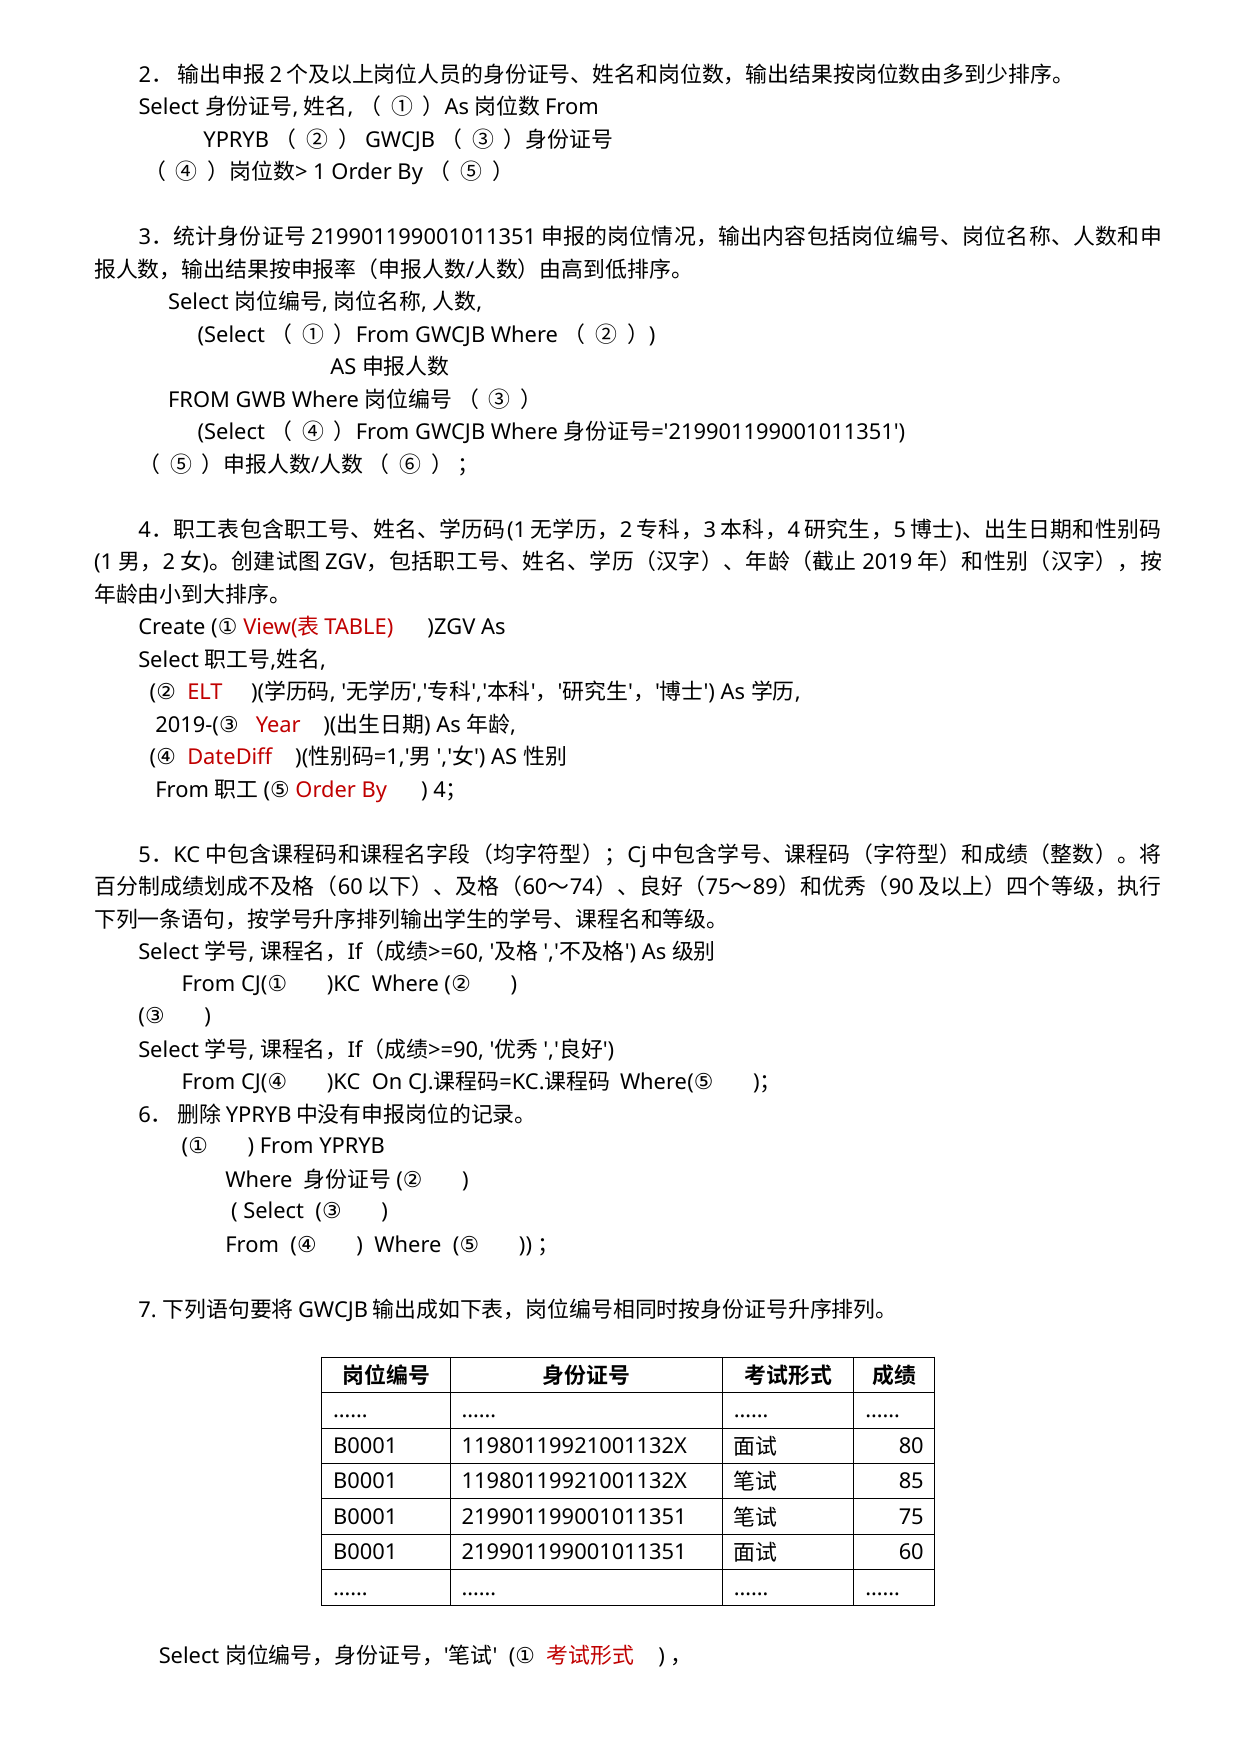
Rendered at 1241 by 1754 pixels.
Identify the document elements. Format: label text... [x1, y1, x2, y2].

table_cell …… [322, 1570, 450, 1604]
table_cell 面试 [723, 1535, 853, 1569]
text (Select （ ④ ）From GWCJB Where 身份证号='219901199001011351') [94, 414, 1162, 447]
table_cell 75 [854, 1499, 934, 1534]
table_cell B0001 [322, 1499, 450, 1534]
text 3．统计身份证号219901199001011351申报的岗位情况，输出内容包括岗位编号、岗位名称、人数和申报人数，输出结果按申报率（申报人数/人数）由高到低排序。 [94, 219, 1162, 284]
text From 职工 (⑤ Order By ) 4； [94, 772, 1162, 804]
table_cell 85 [854, 1464, 934, 1498]
text （ ④ ）岗位数> 1 Order By （ ⑤ ） [94, 154, 1162, 187]
table_cell 219901199001011351 [451, 1499, 722, 1534]
table_cell 80 [854, 1429, 934, 1463]
text Select 学号, 课程名，If（成绩>=60, '及格 ','不及格') As 级别 [94, 934, 1162, 967]
text 6． 删除YPRYB中没有申报岗位的记录。 [94, 1097, 1162, 1129]
text (② ELT )(学历码, '无学历','专科','本科'，'研究生'，'博士') As 学历, [94, 674, 1162, 707]
table_cell 60 [854, 1535, 934, 1569]
text 4．职工表包含职工号、姓名、学历码(1无学历，2专科，3本科，4研究生，5博士)、出生日期和性别码(1男，2女)。创建试图ZGV，包括职工号、姓名、学历（汉字）、年龄（截止2019年）和性别（汉字），按年龄由小到大排序。 [94, 512, 1162, 609]
table_cell 笔试 [723, 1464, 853, 1498]
text (④ DateDiff )(性别码=1,'男 ','女') AS 性别 [94, 739, 1162, 772]
text (① ) From YPRYB [94, 1129, 1162, 1162]
table_cell …… [451, 1570, 722, 1604]
text （ ⑤ ）申报人数/人数 （ ⑥ ） ； [94, 447, 1162, 479]
table_cell B0001 [322, 1464, 450, 1498]
text Select 岗位编号, 岗位名称, 人数, [94, 284, 1162, 317]
table_cell 面试 [723, 1429, 853, 1463]
table_cell B0001 [322, 1429, 450, 1463]
text Select 岗位编号，身份证号，'笔试' (① 考试形式 ) ， [94, 1638, 1162, 1671]
text AS 申报人数 [94, 349, 1162, 382]
text 5．KC中包含课程码和课程名字段（均字符型）；Cj中包含学号、课程码（字符型）和成绩（整数）。将百分制成绩划成不及格（60以下）、及格（60～74）、良好（75～89）和优秀（90及以上）四个等级，执行下列一条语句，按学号升序排列输出学生的学号、课程名和等级。 [94, 837, 1162, 934]
text YPRYB （ ② ） GWCJB （ ③ ）身份证号 [94, 122, 1162, 154]
text (③ ) [94, 999, 1162, 1032]
text From CJ(④ )KC On CJ.课程码=KC.课程码 Where(⑤ )； [94, 1064, 1162, 1097]
text From (④ ) Where (⑤ )) ； [94, 1227, 1162, 1259]
table_cell 笔试 [723, 1499, 853, 1534]
text From CJ(① )KC Where (② ) [94, 967, 1162, 999]
text Select 学号, 课程名，If（成绩>=90, '优秀 ','良好') [94, 1032, 1162, 1064]
text Create (① View(表 TABLE) )ZGV As [94, 609, 1162, 642]
table_header 成绩 [854, 1358, 934, 1392]
table_cell 11980119921001132X [451, 1464, 722, 1498]
table_cell …… [854, 1393, 934, 1427]
table_cell …… [451, 1393, 722, 1427]
table_cell B0001 [322, 1535, 450, 1569]
text Select 职工号,姓名, [94, 642, 1162, 674]
text 7. 下列语句要将GWCJB输出成如下表，岗位编号相同时按身份证号升序排列。 [94, 1292, 1162, 1324]
table_cell …… [854, 1570, 934, 1604]
table_cell …… [322, 1393, 450, 1427]
table_cell 11980119921001132X [451, 1429, 722, 1463]
text ( Select (③ ) [94, 1194, 1162, 1227]
table_header 身份证号 [451, 1358, 722, 1392]
table_header 考试形式 [723, 1358, 853, 1392]
text 2． 输出申报2个及以上岗位人员的身份证号、姓名和岗位数，输出结果按岗位数由多到少排序。 [94, 57, 1162, 89]
text 2019-(③ Year )(出生日期) As 年龄, [94, 707, 1162, 739]
text (Select （ ① ）From GWCJB Where （ ② ）) [94, 317, 1162, 349]
text FROM GWB Where 岗位编号 （ ③ ） [94, 382, 1162, 414]
table_cell 219901199001011351 [451, 1535, 722, 1569]
text Select 身份证号, 姓名, （ ① ）As 岗位数 From [94, 89, 1162, 122]
table_cell …… [723, 1570, 853, 1604]
text Where 身份证号 (② ) [94, 1162, 1162, 1194]
table_header 岗位编号 [322, 1358, 450, 1392]
table_cell …… [723, 1393, 853, 1427]
